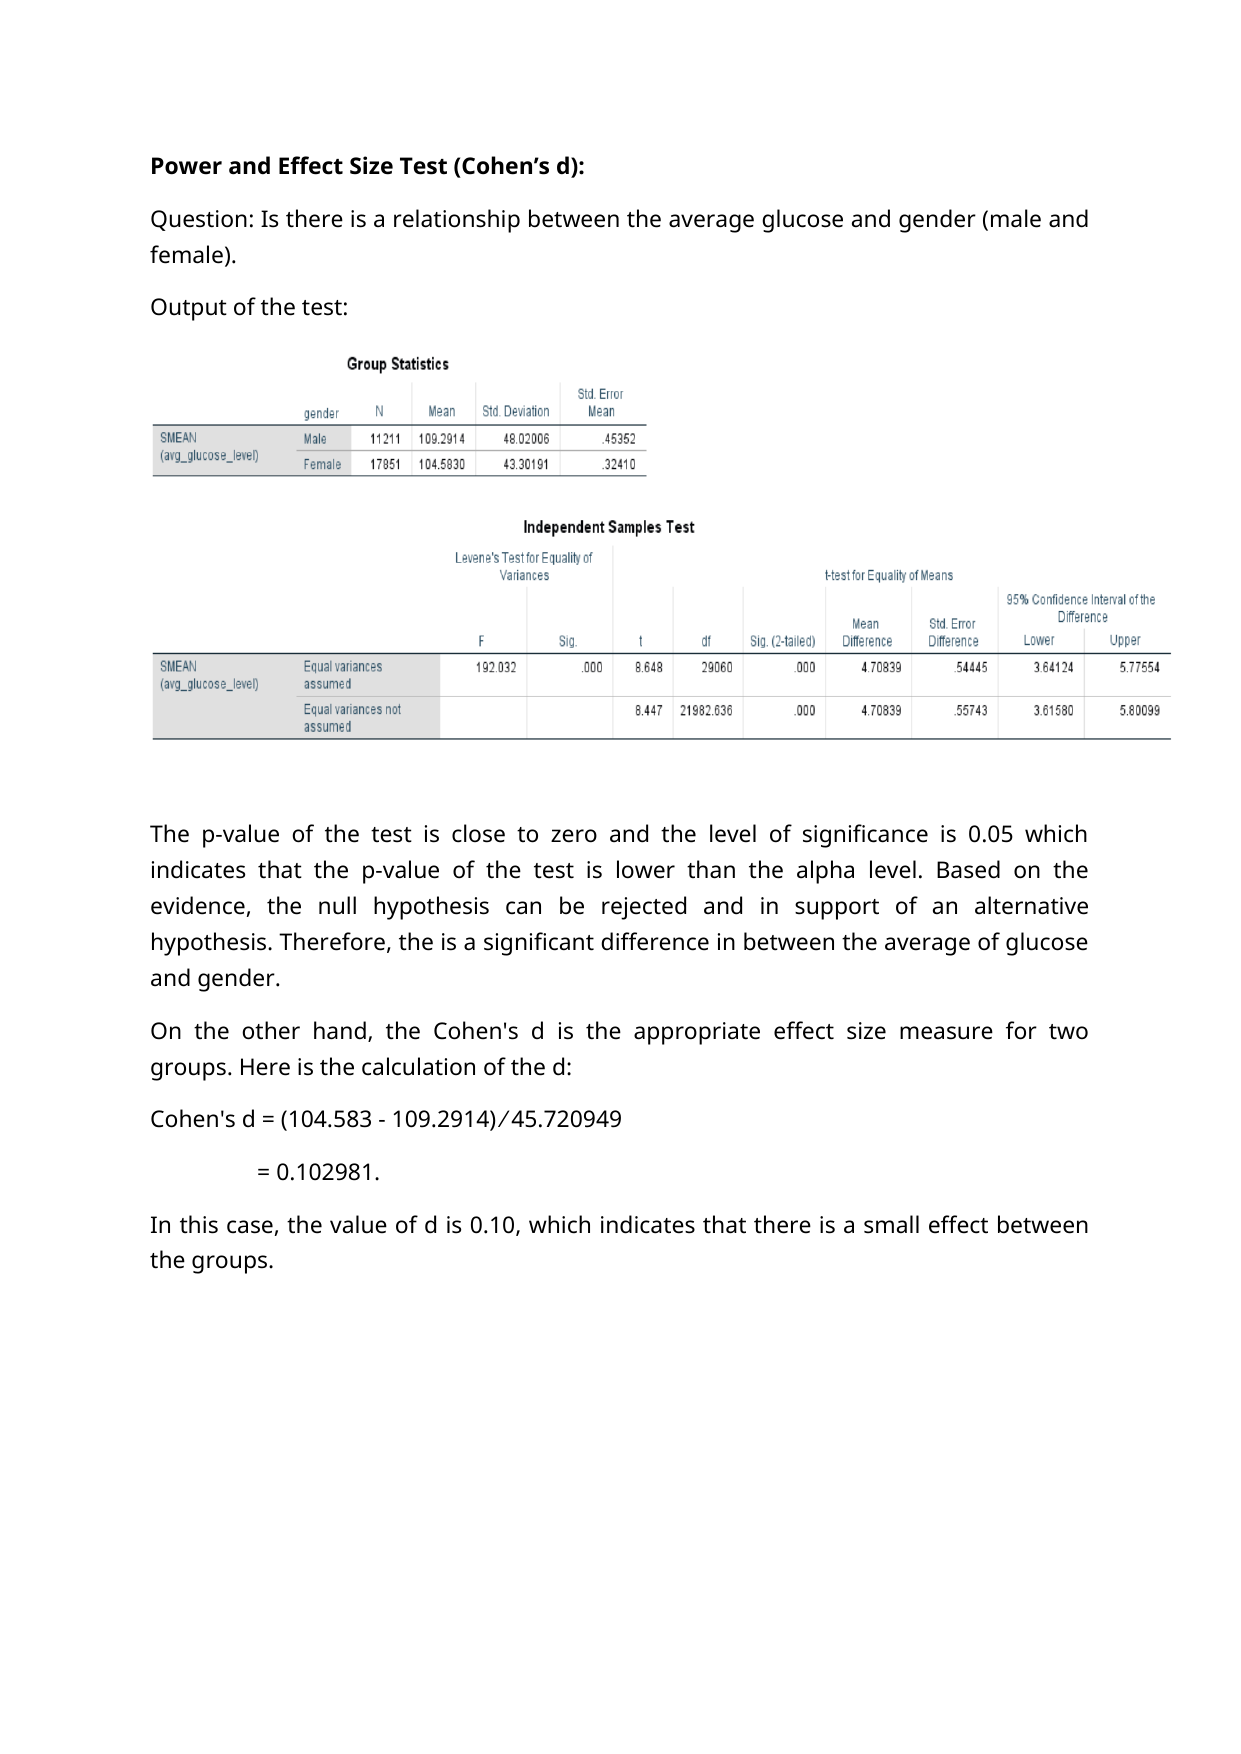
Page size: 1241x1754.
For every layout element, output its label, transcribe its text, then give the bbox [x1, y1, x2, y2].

text Cohen's d = (104.583 - 109.2914) ⁄ 45.720949 [150, 1103, 1090, 1134]
text = 0.102981. [150, 1156, 1090, 1187]
text Question: Is there is a relationship between the average glucose and gender (male and female). [150, 203, 1090, 270]
picture [150, 343, 1177, 745]
text In this case, the value of d is 0.10, which indicates that there is a small effect between the groups. [150, 1208, 1090, 1276]
text Power and Effect Size Test (Cohen’s d): [150, 150, 1090, 181]
text On the other hand, the Cohen's d is the appropriate effect size measure for two groups. Here is the calculation of the d: [150, 1015, 1090, 1082]
text The p-value of the test is close to zero and the level of significance is 0.05 which indicates that the p-value of the test is lower than the alpha level. Based on the evidence, the null hypothesis can be rejected and in support of an alternative hypothesis. Therefore, the is a significant difference in between the average of glucose and gender. [150, 818, 1090, 993]
text Output of the test: [150, 291, 1090, 322]
